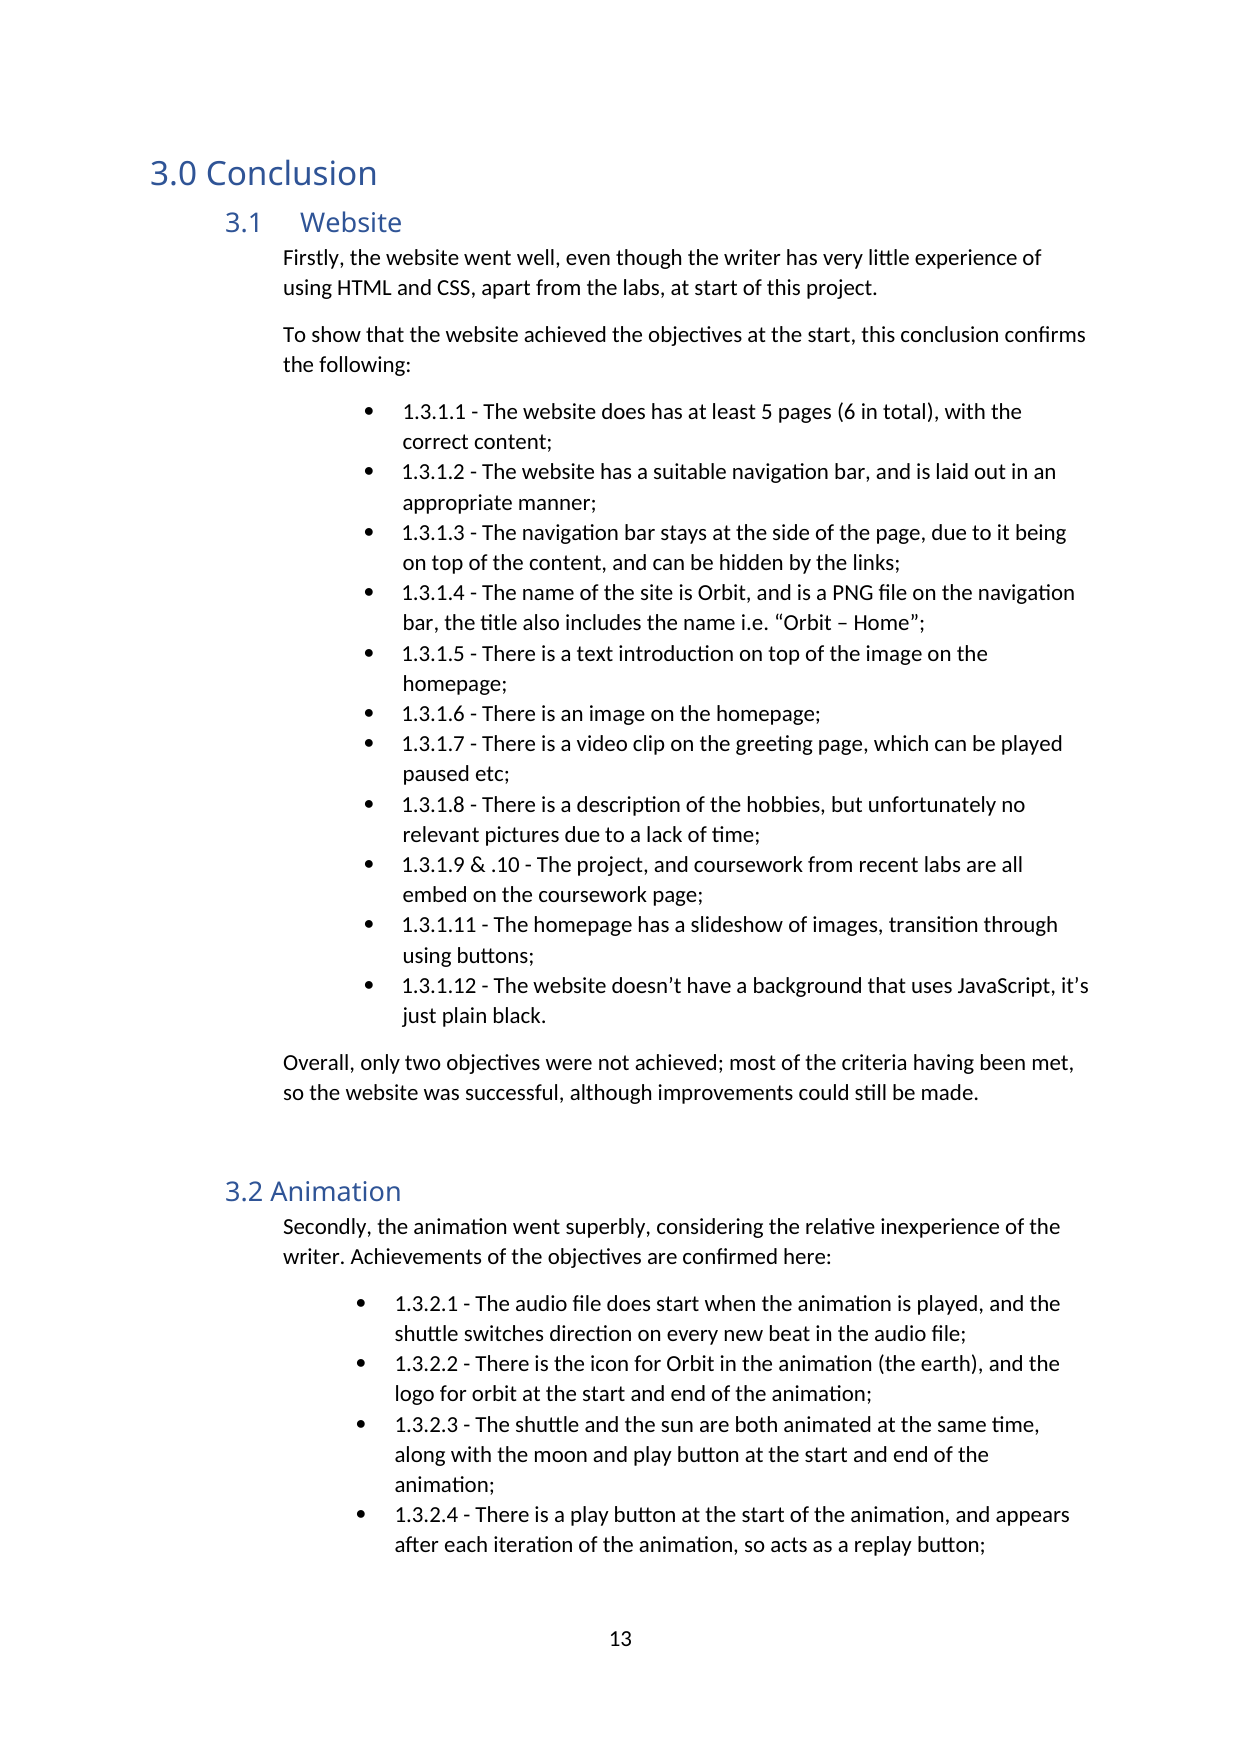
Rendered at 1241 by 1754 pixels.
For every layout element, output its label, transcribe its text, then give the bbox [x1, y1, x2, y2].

list 1.3.1.11 - The homepage has a slideshow of images, transition through using buttons; [365, 911, 1090, 969]
list 1.3.1.8 - There is a description of the hobbies, but unfortunately no relevant pictures due to a lack of time; [365, 790, 1090, 848]
text Overall, only two objectives were not achieved; most of the criteria having been met, so the website was successful, although improvements could still be made. [283, 1048, 1090, 1106]
subtitle 3.0 Conclusion [150, 150, 1090, 195]
list 1.3.1.5 - There is a text introduction on top of the image on the homepage; [365, 639, 1090, 697]
list 1.3.1.9 & .10 - The project, and coursework from recent labs are all embed on the coursework page; [365, 850, 1090, 908]
text Firstly, the website went well, even though the writer has very little experience of using HTML and CSS, apart from the labs, at start of this project. [283, 243, 1090, 301]
list 1.3.1.3 - The navigation bar stays at the side of the page, due to it being on top of the content, and can be hidden by the links; [365, 518, 1090, 576]
list 1.3.1.12 - The website doesn’t have a background that uses JavaScript, it’s just plain black. [365, 971, 1090, 1029]
list 1.3.2.3 - The shuttle and the sun are both animated at the same time, along with the moon and play button at the start and end of the animation; [357, 1410, 1090, 1498]
list 1.3.2.2 - There is the icon for Orbit in the animation (the earth), and the logo for orbit at the start and end of the animation; [357, 1349, 1090, 1408]
list 1.3.2.1 - The audio file does start when the animation is played, and the shuttle switches direction on every new beat in the audio file; [357, 1289, 1090, 1347]
text Secondly, the animation went superbly, considering the relative inexperience of the writer. Achievements of the objectives are confirmed here: [283, 1212, 1090, 1270]
subtitle 3.2 Animation [150, 1172, 1090, 1209]
list 1.3.1.2 - The website has a suitable navigation bar, and is laid out in an appropriate manner; [365, 457, 1090, 516]
list 1.3.2.4 - There is a play button at the start of the animation, and appears after each iteration of the animation, so acts as a replay button; [357, 1500, 1090, 1559]
list 1.3.1.4 - The name of the site is Orbit, and is a PNG file on the navigation bar, the title also includes the name i.e. “Orbit – Home”; [365, 578, 1090, 637]
list 1.3.1.1 - The website does has at least 5 pages (6 in total), with the correct content; [365, 397, 1090, 455]
text To show that the website achieved the objectives at the start, this conclusion confirms the following: [283, 320, 1090, 378]
list 1.3.1.7 - There is a video clip on the greeting page, which can be played paused etc; [365, 729, 1090, 788]
list 1.3.1.6 - There is an image on the homepage; [365, 699, 1090, 727]
subtitle Website [225, 203, 1090, 240]
